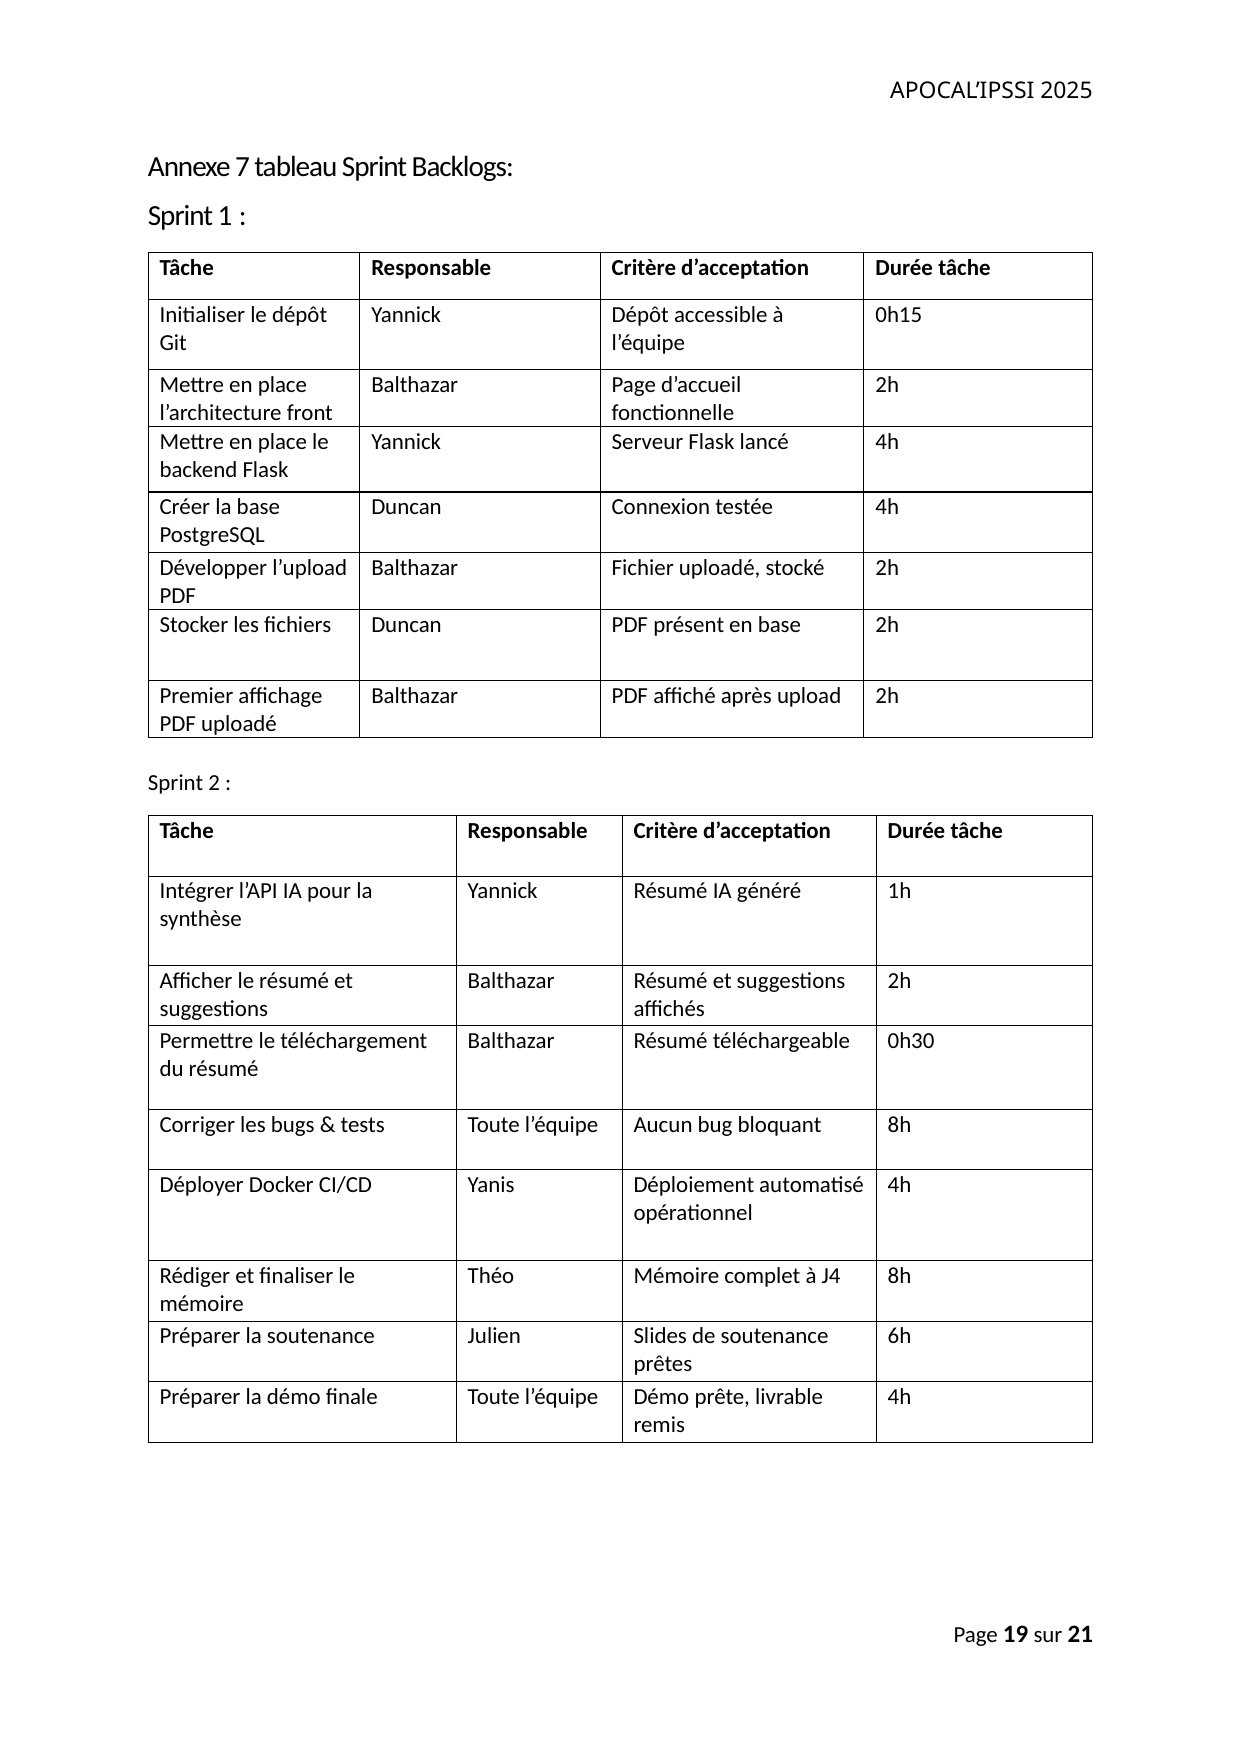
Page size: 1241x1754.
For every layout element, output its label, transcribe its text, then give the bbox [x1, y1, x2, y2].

table_cell Résumé et suggestions affichés [623, 966, 876, 1025]
table_header Durée tâche [877, 816, 1092, 876]
table_cell Aucun bug bloquant [623, 1110, 876, 1169]
table_cell 4h [864, 493, 1092, 552]
table_cell PDF affiché après upload [601, 681, 863, 737]
table_header Tâche [149, 253, 359, 299]
table_cell 0h30 [877, 1026, 1092, 1109]
table_cell Julien [457, 1322, 622, 1381]
table_cell Yannick [457, 877, 622, 965]
table_header Critère d’acceptation [623, 816, 876, 876]
table_cell Intégrer l’API IA pour la synthèse [149, 877, 456, 965]
table_cell Déployer Docker CI/CD [149, 1170, 456, 1260]
table_header Responsable [457, 816, 622, 876]
table_cell Toute l’équipe [457, 1382, 622, 1442]
table_cell Résumé téléchargeable [623, 1026, 876, 1109]
table_cell Page d’accueil fonctionnelle [601, 370, 863, 426]
table_cell 1h [877, 877, 1092, 965]
table_cell Préparer la soutenance [149, 1322, 456, 1381]
table_cell Permettre le téléchargement du résumé [149, 1026, 456, 1109]
table_cell Toute l’équipe [457, 1110, 622, 1169]
table_cell Rédiger et finaliser le mémoire [149, 1261, 456, 1321]
table_header Critère d’acceptation [601, 253, 863, 299]
text Sprint 1 : [148, 197, 1093, 232]
table_cell Afficher le résumé et suggestions [149, 966, 456, 1025]
table_cell 0h15 [864, 300, 1092, 369]
table_cell Balthazar [360, 553, 600, 609]
table_cell Préparer la démo finale [149, 1382, 456, 1442]
table_cell 2h [864, 370, 1092, 426]
subtitle Annexe 7 tableau Sprint Backlogs: [148, 148, 1093, 183]
table_cell Yannick [360, 300, 600, 369]
table_cell Balthazar [360, 681, 600, 737]
table_cell Mémoire complet à J4 [623, 1261, 876, 1321]
table_header Durée tâche [864, 253, 1092, 299]
table_cell Stocker les fichiers [149, 610, 359, 680]
table_cell 2h [864, 553, 1092, 609]
table_cell Corriger les bugs & tests [149, 1110, 456, 1169]
table_cell Duncan [360, 610, 600, 680]
table_header Tâche [149, 816, 456, 876]
table_cell 2h [877, 966, 1092, 1025]
table_cell Connexion testée [601, 493, 863, 552]
table_cell Démo prête, livrable remis [623, 1382, 876, 1442]
table_cell Développer l’upload PDF [149, 553, 359, 609]
table_cell 2h [864, 610, 1092, 680]
table_cell 8h [877, 1261, 1092, 1321]
table_cell Résumé IA généré [623, 877, 876, 965]
table_cell Premier affichage PDF uploadé [149, 681, 359, 737]
table_cell 8h [877, 1110, 1092, 1169]
table_cell Slides de soutenance prêtes [623, 1322, 876, 1381]
table_cell Duncan [360, 493, 600, 552]
table_cell Mettre en place l’architecture front [149, 370, 359, 426]
text Sprint 2 : [148, 738, 1093, 796]
table_cell Initialiser le dépôt Git [149, 300, 359, 369]
table_cell 6h [877, 1322, 1092, 1381]
table_cell 2h [864, 681, 1092, 737]
table_cell Balthazar [360, 370, 600, 426]
table_cell Fichier uploadé, stocké [601, 553, 863, 609]
table_cell 4h [877, 1382, 1092, 1442]
table_cell PDF présent en base [601, 610, 863, 680]
table_cell Balthazar [457, 966, 622, 1025]
table_cell Dépôt accessible à l’équipe [601, 300, 863, 369]
table_cell Créer la base PostgreSQL [149, 493, 359, 552]
table_cell 4h [877, 1170, 1092, 1260]
table_cell Yannick [360, 427, 600, 491]
table_cell Yanis [457, 1170, 622, 1260]
table_cell Mettre en place le backend Flask [149, 427, 359, 491]
table_cell 4h [864, 427, 1092, 491]
table_cell Serveur Flask lancé [601, 427, 863, 491]
table_cell Balthazar [457, 1026, 622, 1109]
table_cell Théo [457, 1261, 622, 1321]
table_header Responsable [360, 253, 600, 299]
table_cell Déploiement automatisé opérationnel [623, 1170, 876, 1260]
